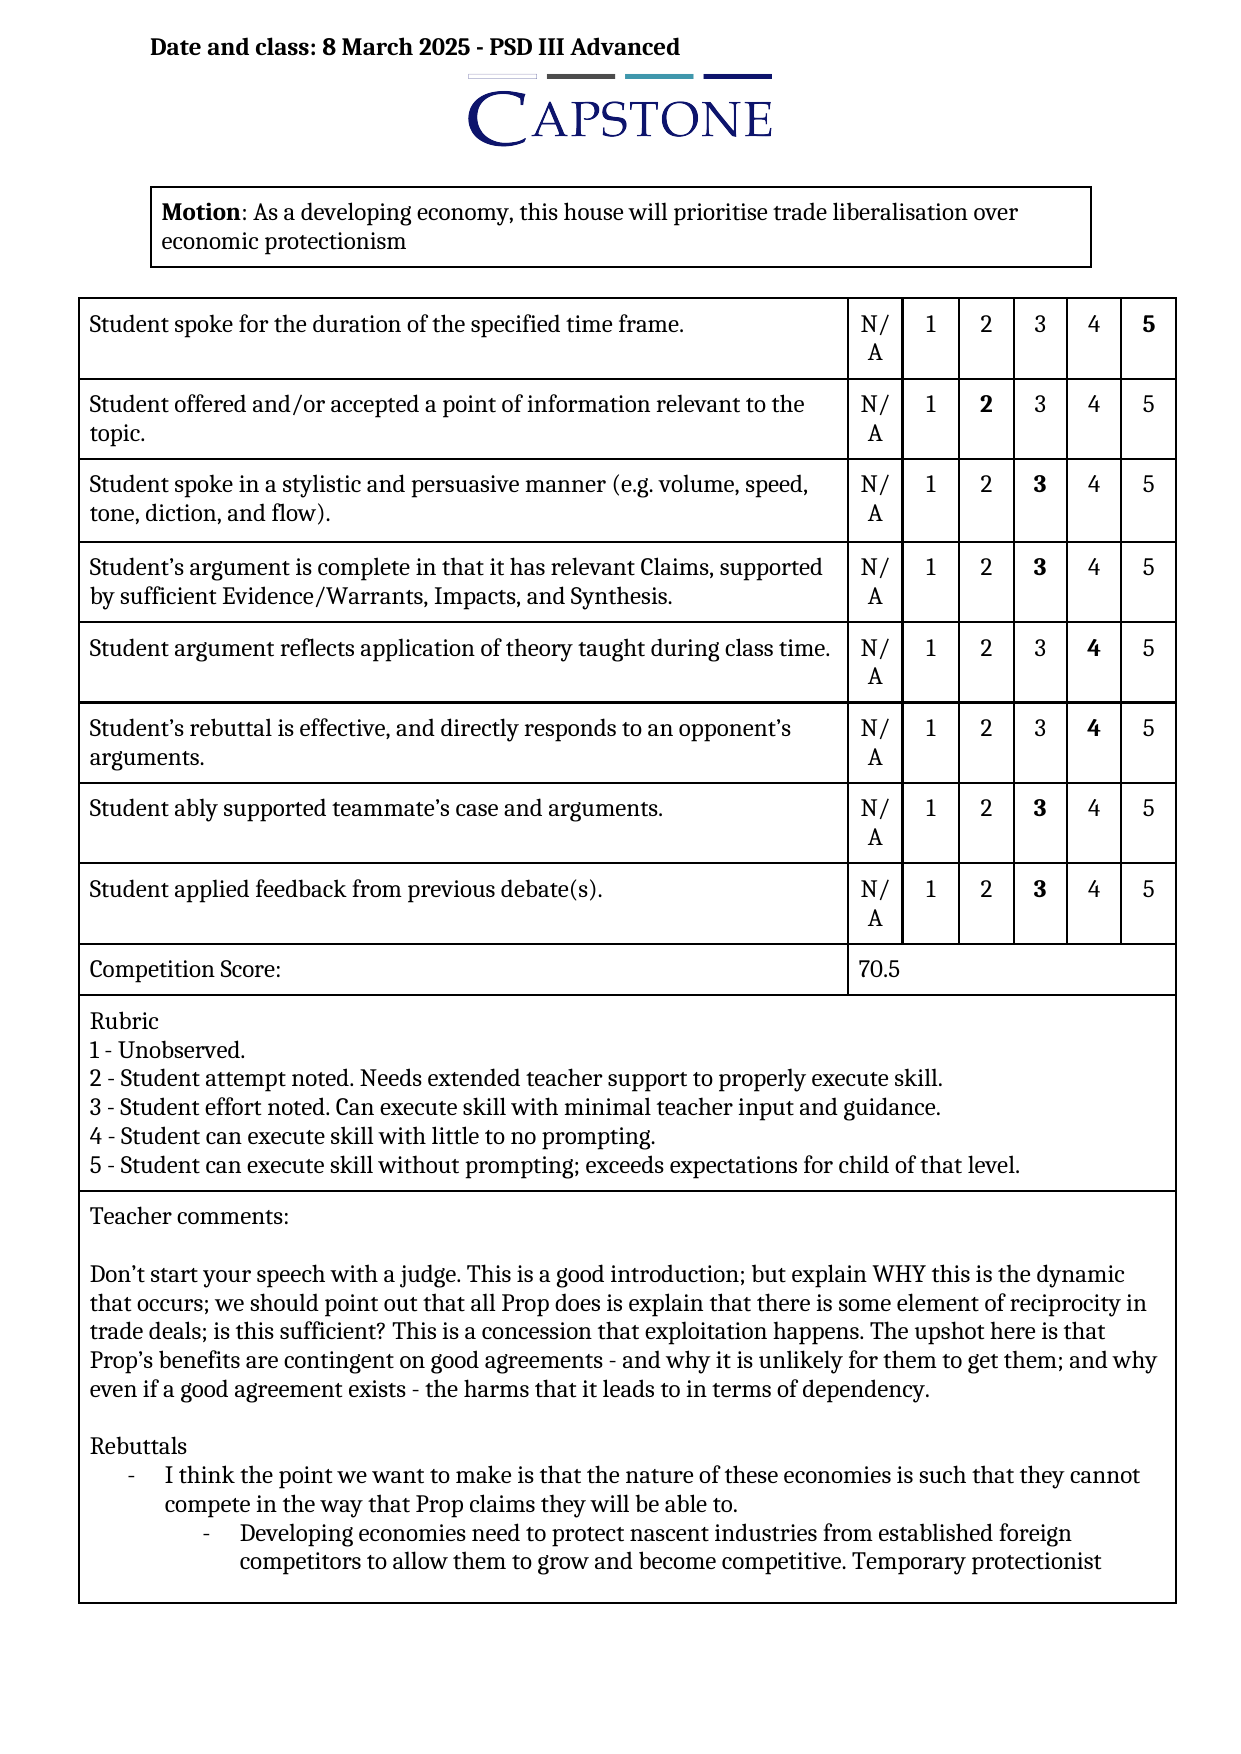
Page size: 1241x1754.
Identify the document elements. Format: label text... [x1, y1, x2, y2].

table_cell 5 [1122, 460, 1175, 541]
table_cell 3 [1015, 380, 1066, 458]
table_header 4 [1068, 299, 1120, 377]
table_cell Competition Score: [80, 945, 847, 994]
table_cell 5 [1122, 380, 1175, 458]
table_cell 1 [904, 460, 958, 541]
table_cell 2 [960, 543, 1013, 621]
table_cell Student spoke in a stylistic and persuasive manner (e.g. volume, speed, tone, diction, and flow). [80, 460, 847, 541]
table_header 3 [1015, 299, 1066, 377]
table_cell 1 [904, 380, 958, 458]
table_cell Student ably supported teammate’s case and arguments. [80, 784, 847, 862]
table_header 5 [1122, 299, 1175, 377]
table_cell 4 [1068, 460, 1120, 541]
table_cell Student’s argument is complete in that it has relevant Claims, supported by sufficient Evidence/Warrants, Impacts, and Synthesis. [80, 543, 847, 621]
table_cell 3 [1015, 784, 1066, 862]
table_header N/A [849, 299, 901, 377]
table_cell 2 [960, 623, 1013, 701]
table_cell 1 [904, 704, 958, 782]
table_header Motion: As a developing economy, this house will prioritise trade liberalisation over economic protectionism [152, 188, 1090, 266]
table_cell 1 [904, 543, 958, 621]
table_cell 4 [1068, 543, 1120, 621]
table_cell 2 [960, 864, 1013, 943]
table_cell 3 [1015, 623, 1066, 701]
table_header 2 [960, 299, 1013, 377]
table_cell 4 [1068, 784, 1120, 862]
table_cell 70.5 [849, 945, 1175, 994]
table_cell 5 [1122, 704, 1175, 782]
table_cell N/A [849, 460, 901, 541]
table_cell 2 [960, 460, 1013, 541]
table_cell Student’s rebuttal is effective, and directly responds to an opponent’s arguments. [80, 704, 847, 782]
table_cell 2 [960, 704, 1013, 782]
table_cell 5 [1122, 784, 1175, 862]
table_cell 3 [1015, 543, 1066, 621]
table_cell Student applied feedback from previous debate(s). [80, 864, 847, 943]
table_cell 5 [1122, 543, 1175, 621]
table_cell N/A [849, 784, 901, 862]
table_cell 4 [1068, 623, 1120, 701]
table_cell N/A [849, 543, 901, 621]
table_cell Student offered and/or accepted a point of information relevant to the topic. [80, 380, 847, 458]
table_cell 4 [1068, 864, 1120, 943]
table_cell N/A [849, 864, 901, 943]
table_header Student spoke for the duration of the specified time frame. [80, 299, 847, 377]
table_cell N/A [849, 380, 901, 458]
table_cell 1 [904, 784, 958, 862]
table_cell 2 [960, 784, 1013, 862]
table_cell N/A [849, 623, 901, 701]
table_header 1 [904, 299, 958, 377]
table_cell 4 [1068, 704, 1120, 782]
table_cell 3 [1015, 864, 1066, 943]
table_cell 5 [1122, 623, 1175, 701]
table_cell 1 [904, 864, 958, 943]
table_cell 4 [1068, 380, 1120, 458]
table_cell 3 [1015, 460, 1066, 541]
table_cell Student argument reflects application of theory taught during class time. [80, 623, 847, 701]
table_cell Rubric 1 - Unobserved. 2 - Student attempt noted. Needs extended teacher support to properly execute skill. 3 - Student effort noted. Can execute skill with minimal teacher input and guidance. 4 - Student can execute skill with little to no prompting. 5 - Student can execute skill without prompting; exceeds expectations for child of that level. [80, 996, 1175, 1190]
table_cell 3 [1015, 704, 1066, 782]
table_cell N/A [849, 704, 901, 782]
picture [460, 66, 781, 153]
table_cell 2 [960, 380, 1013, 458]
table_cell 1 [904, 623, 958, 701]
table_cell 5 [1122, 864, 1175, 943]
